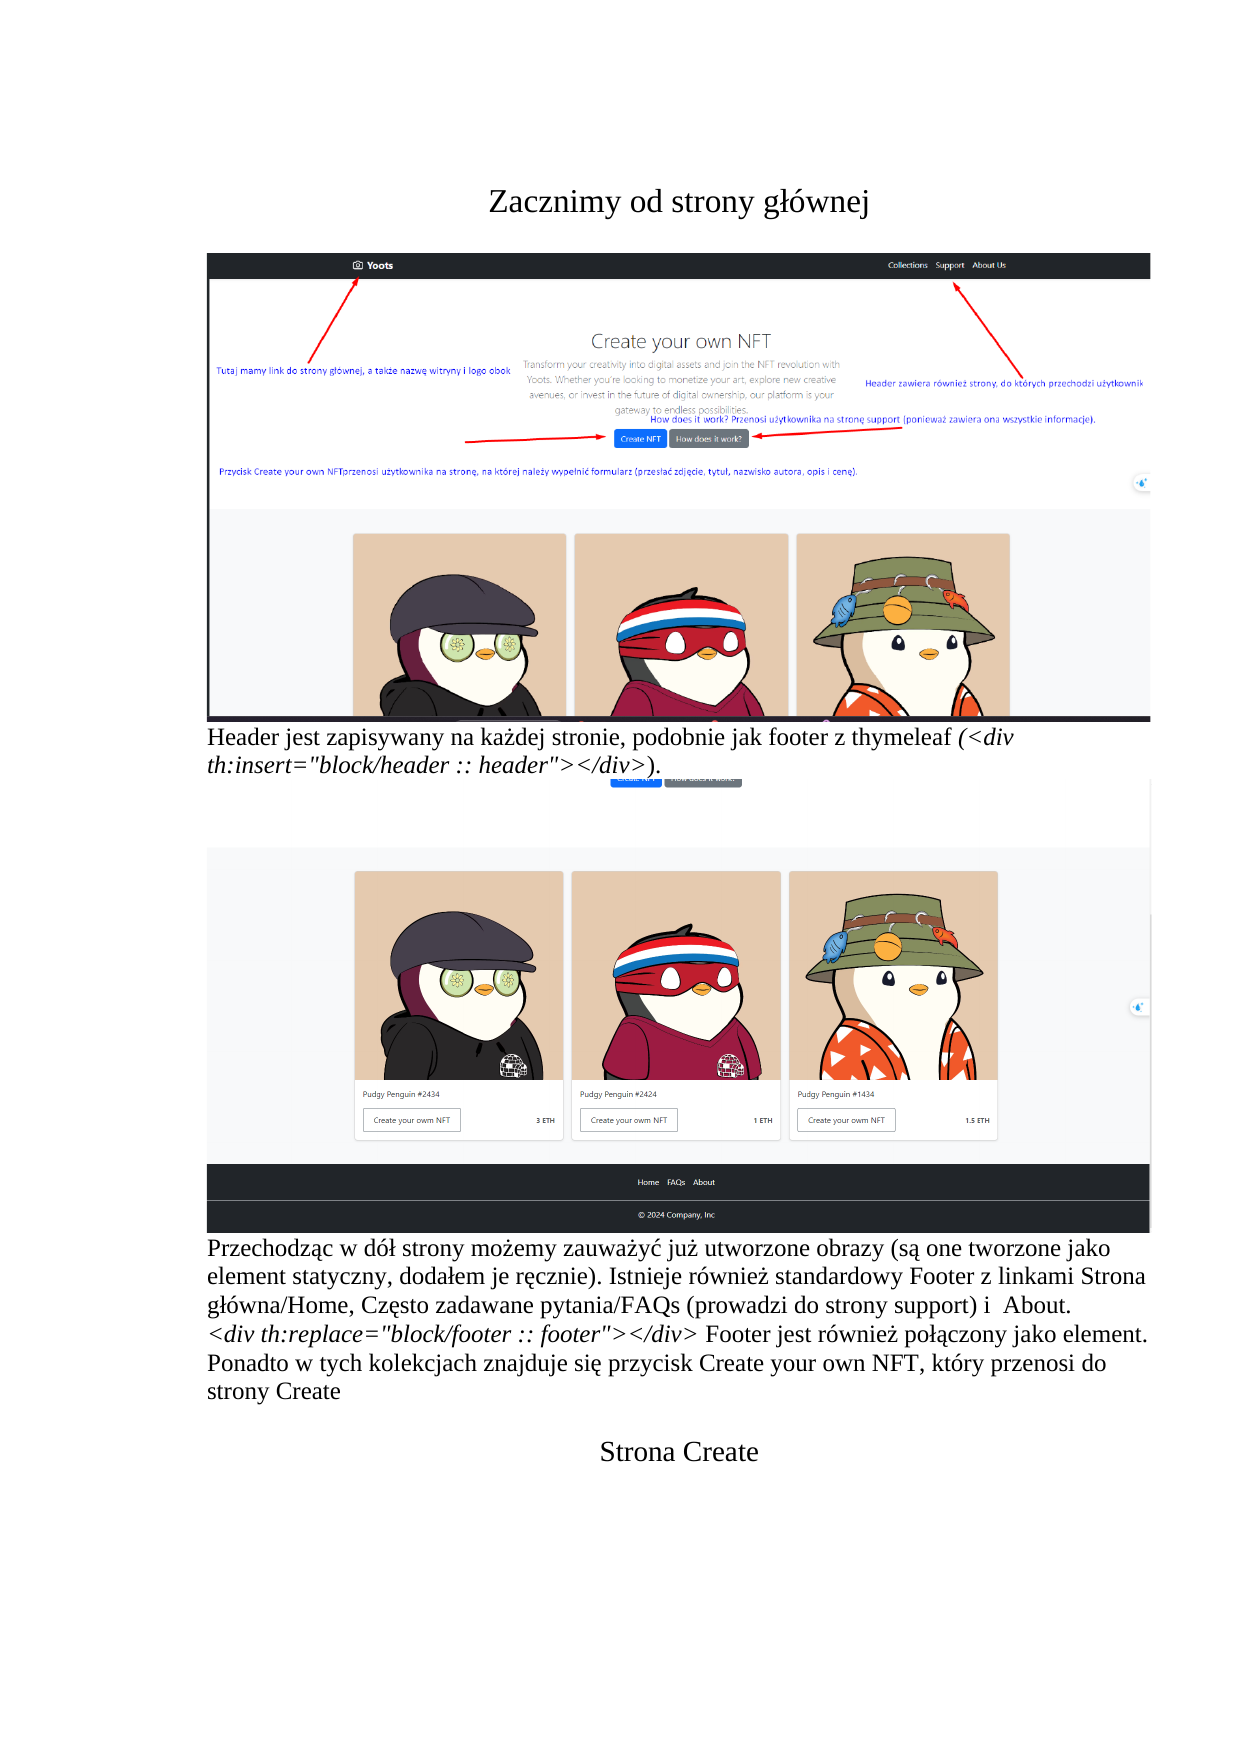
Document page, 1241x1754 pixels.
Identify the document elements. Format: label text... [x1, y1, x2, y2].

text Ponadto w tych kolekcjach znajduje się przycisk Create your own NFT, który przenosi do strony Create [207, 1348, 1152, 1405]
text Zacznimy od strony głównej [207, 181, 1152, 219]
text Przechodząc w dół strony możemy zauważyć już utworzone obrazy (są one tworzone jako element statyczny, dodałem je ręcznie). Istnieje również standardowy Footer z linkami Strona główna/Home, Często zadawane pytania/FAQs (prowadzi do strony support) i About. [207, 1233, 1152, 1319]
picture [206, 779, 1152, 1233]
picture [206, 253, 1151, 722]
text Strona Create [207, 1434, 1152, 1467]
text <div th:replace="block/footer :: footer"></div> Footer jest również połączony jako element. [207, 1319, 1152, 1348]
